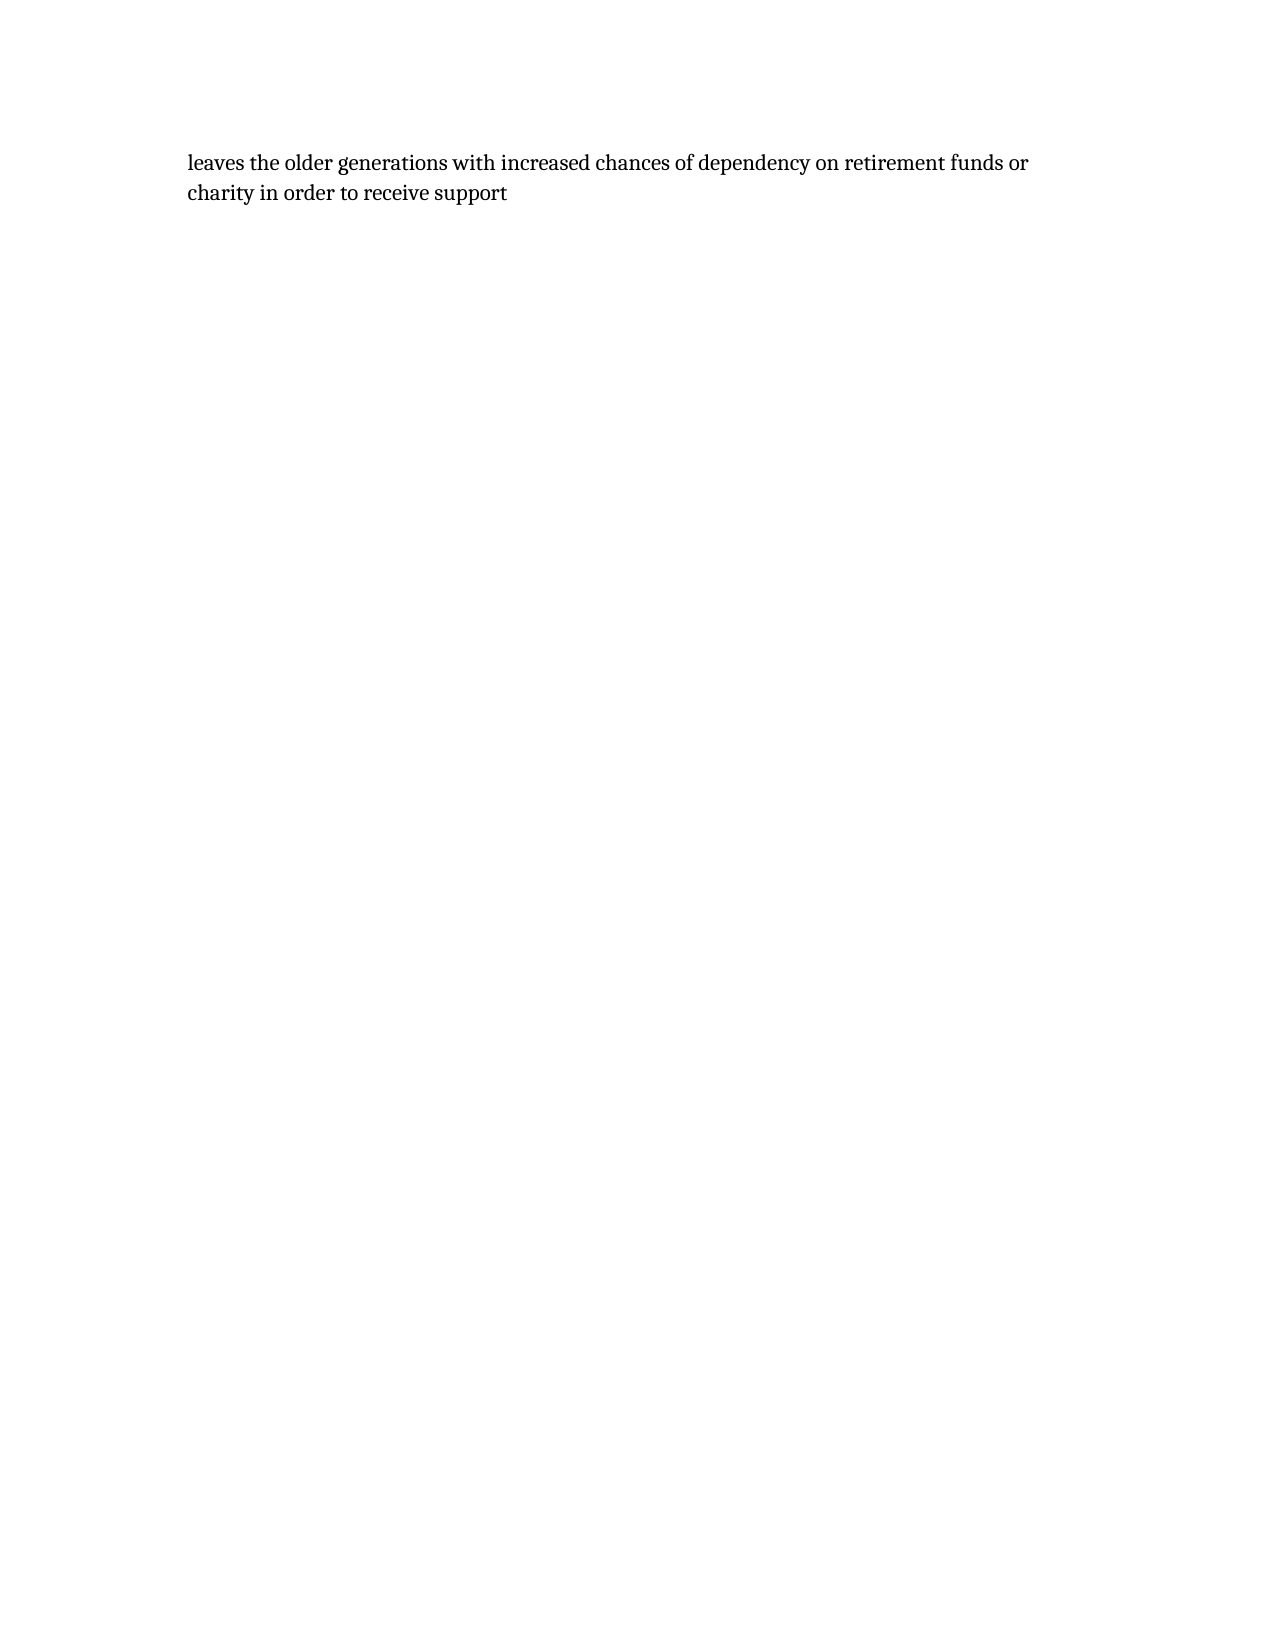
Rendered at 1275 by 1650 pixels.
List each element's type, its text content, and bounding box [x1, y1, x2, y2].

text leaves the older generations with increased chances of dependency on retirement funds or charity in order to receive support [187, 150, 1087, 207]
